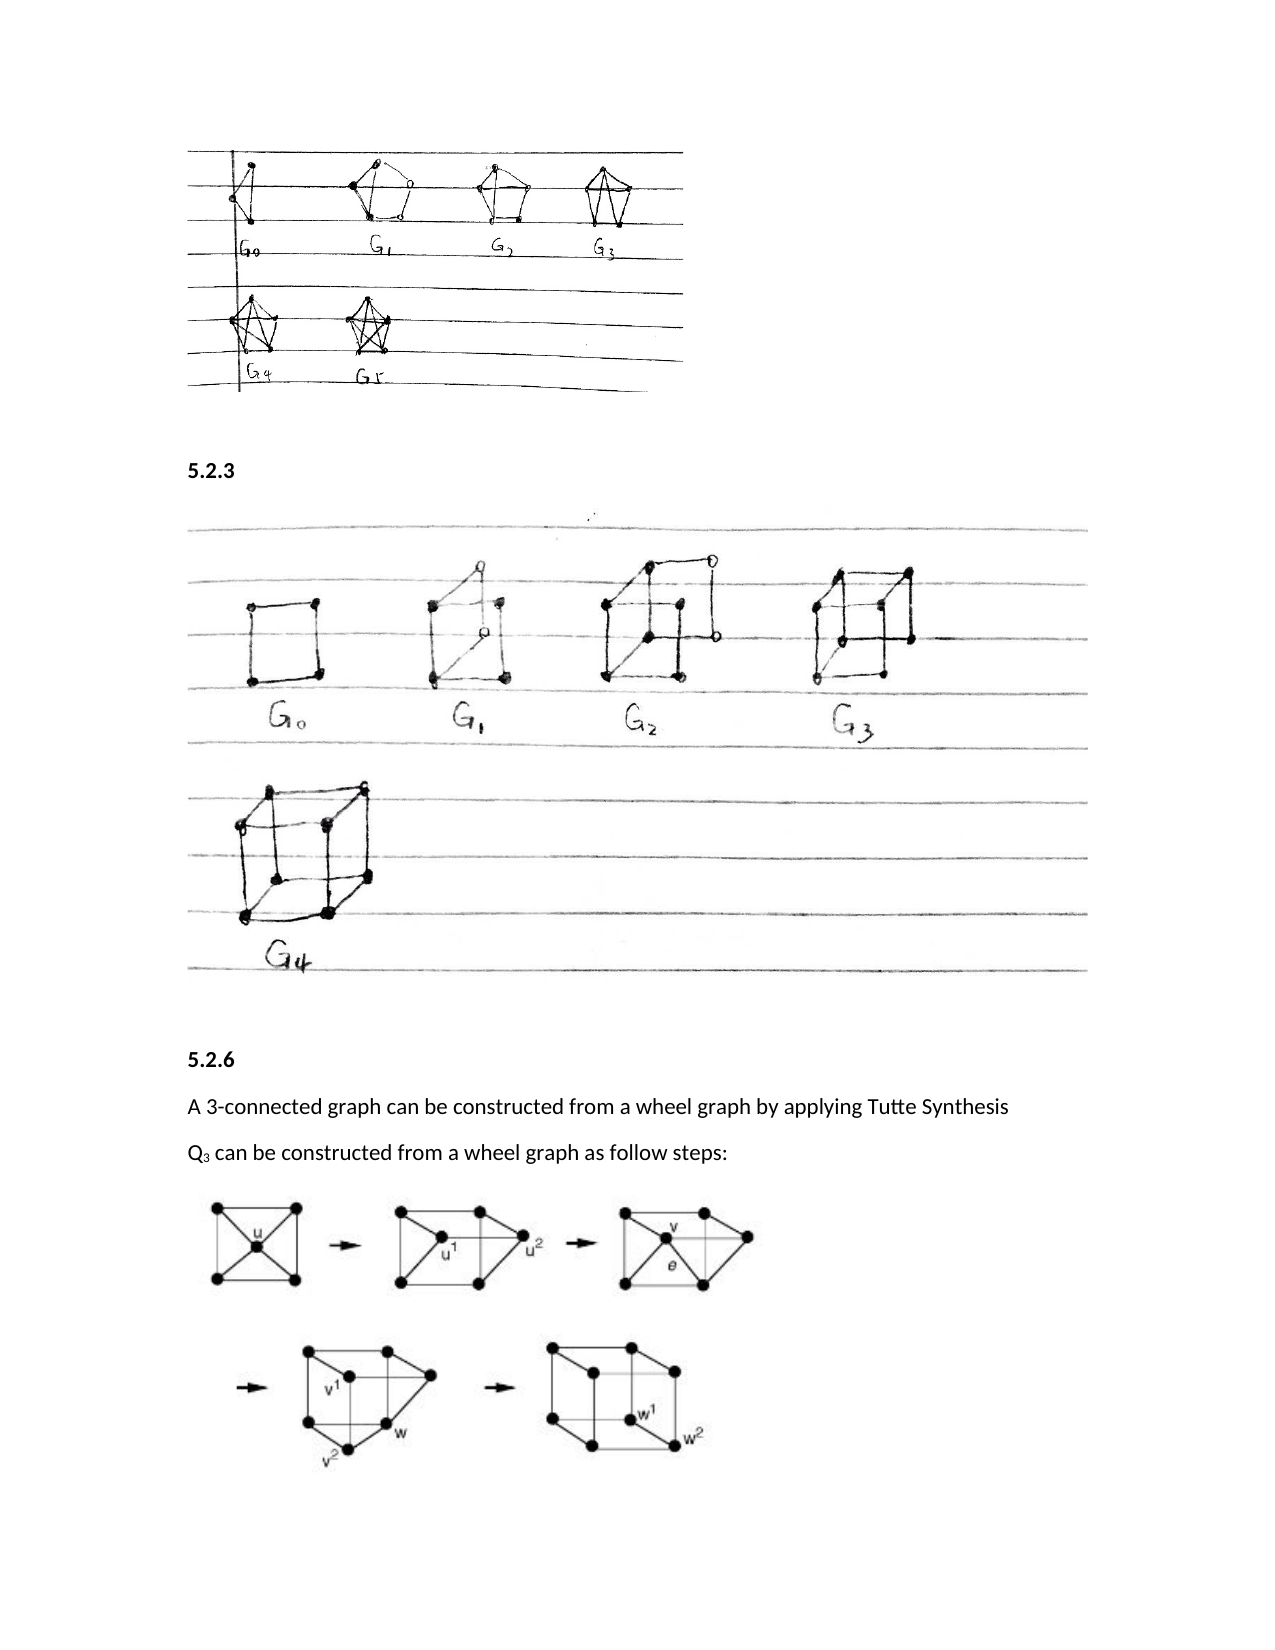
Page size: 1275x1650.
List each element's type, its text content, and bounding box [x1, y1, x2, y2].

text Q3 can be constructed from a wheel graph as follow steps: [187, 1138, 1087, 1166]
text 5.2.6 [187, 1045, 1087, 1073]
picture [187, 1184, 783, 1482]
text 5.2.3 [187, 456, 1087, 484]
picture [187, 502, 1088, 981]
picture [187, 150, 684, 392]
text A 3-connected graph can be constructed from a wheel graph by applying Tutte Synthesis [187, 1092, 1087, 1120]
